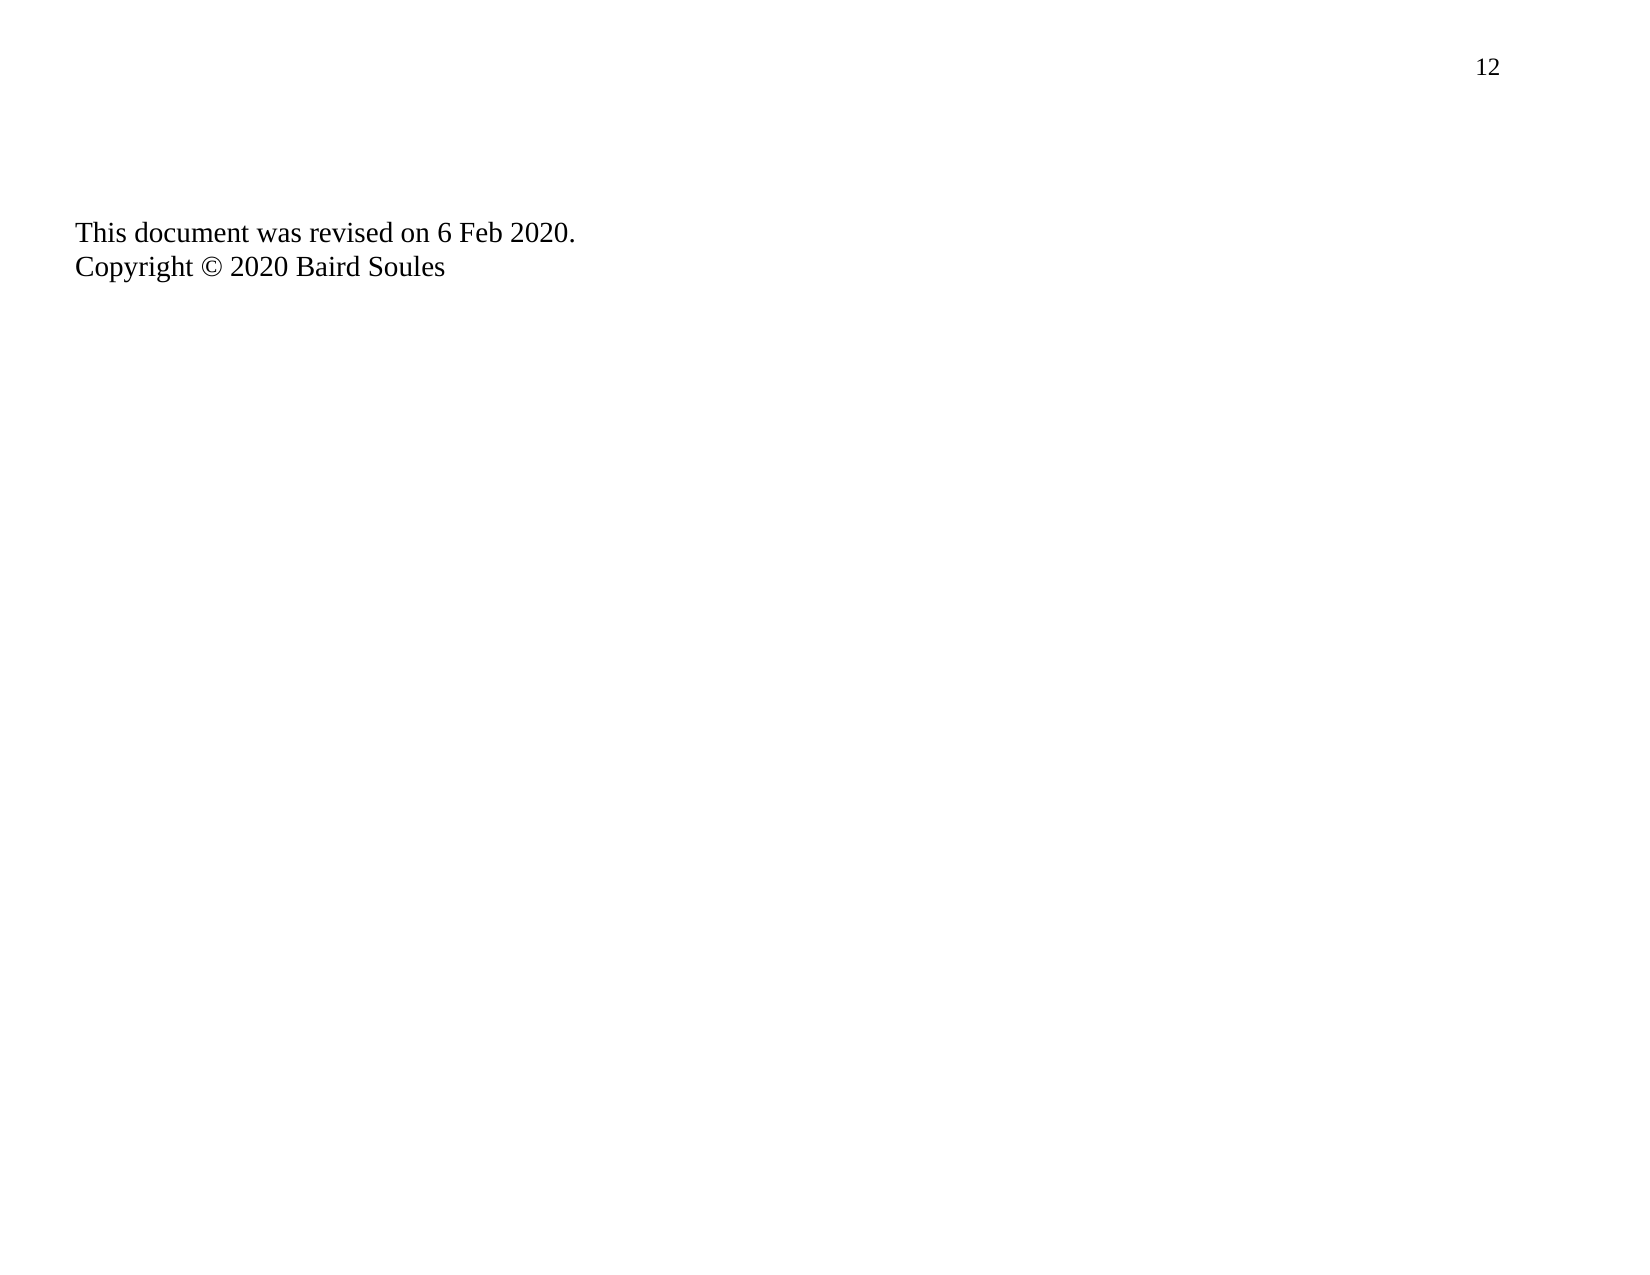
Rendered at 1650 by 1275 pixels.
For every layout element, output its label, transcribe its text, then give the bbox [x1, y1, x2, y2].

text This document was revised on 6 Feb 2020. [75, 215, 1500, 249]
text Copyright © 2020 Baird Soules [75, 249, 1500, 282]
